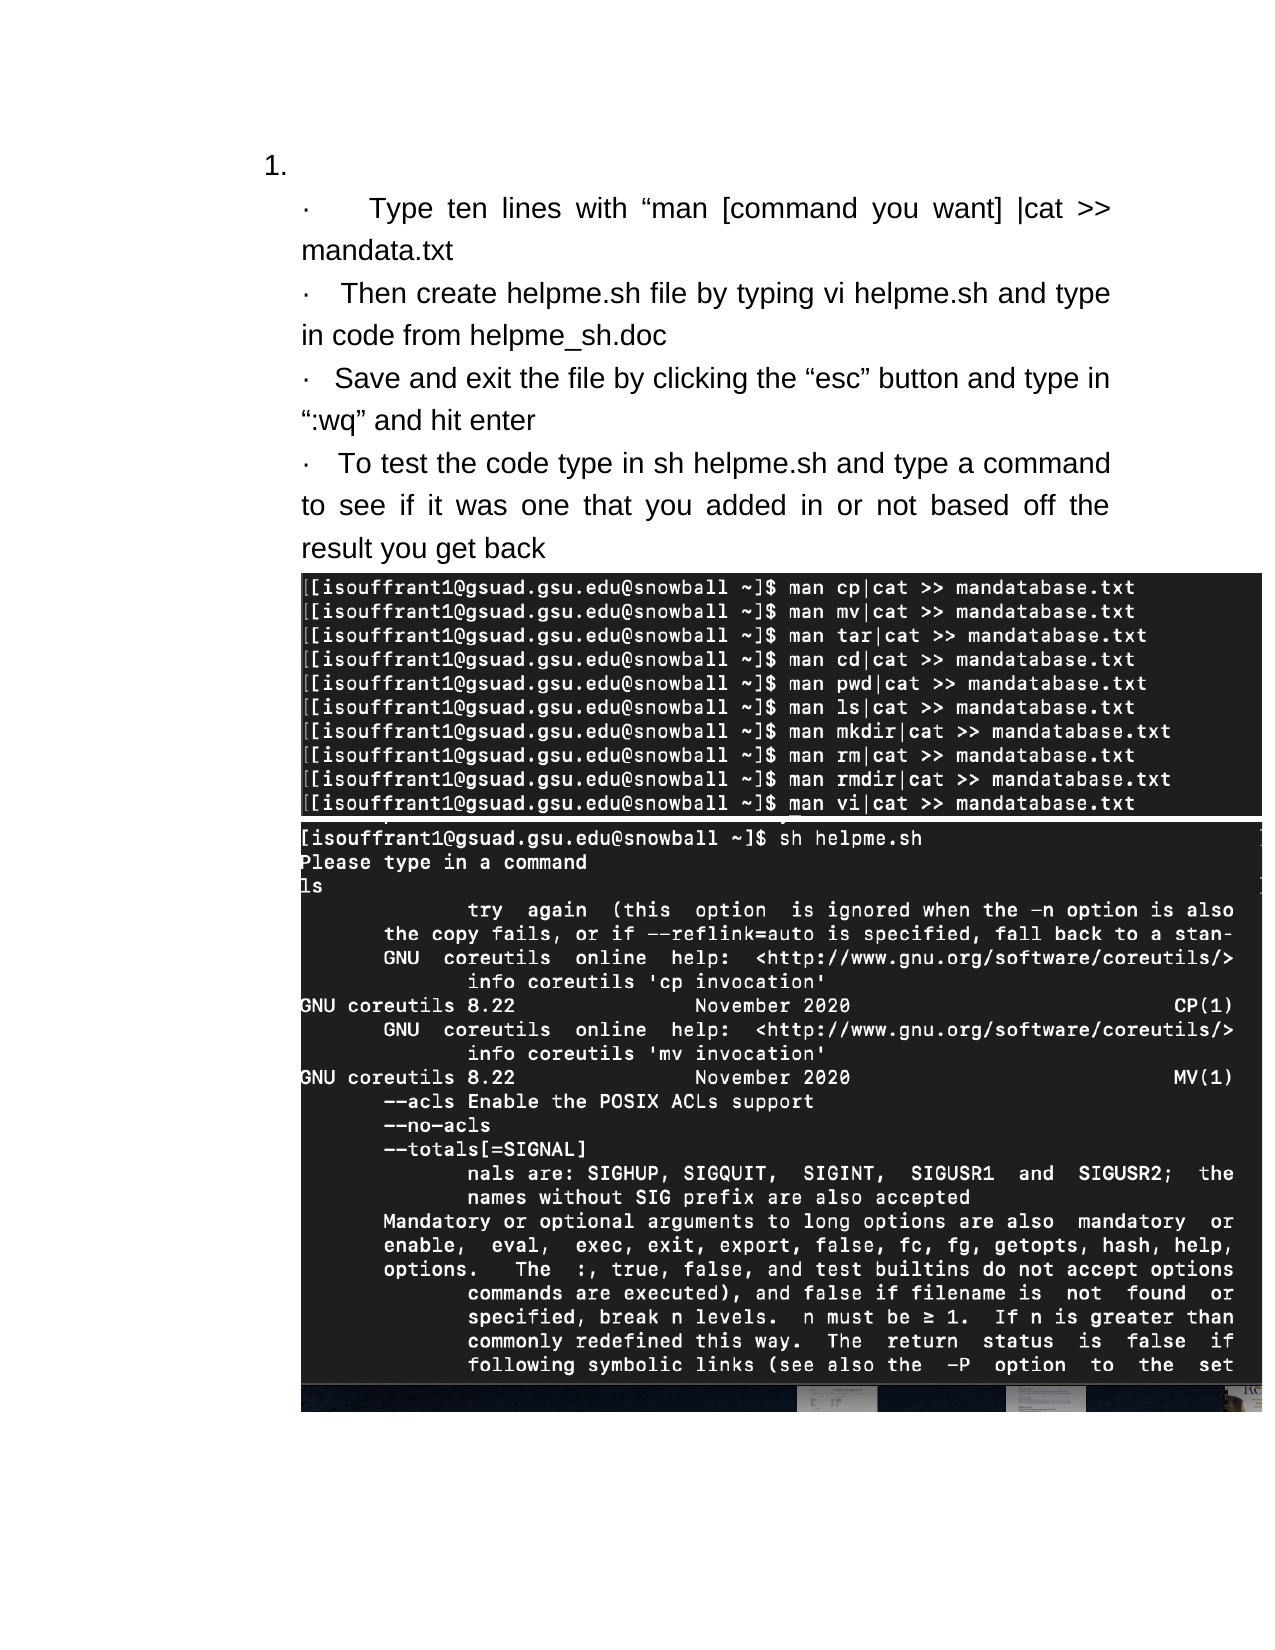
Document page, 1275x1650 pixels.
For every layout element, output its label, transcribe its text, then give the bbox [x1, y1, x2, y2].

text · Then create helpme.sh file by typing vi helpme.sh and type in code from helpme_sh.doc [301, 276, 1112, 352]
picture [301, 573, 1262, 816]
text · To test the code type in sh helpme.sh and type a command to see if it was one that you added in or not based off the result you get back [301, 446, 1112, 564]
text · Save and exit the file by clicking the “esc” button and type in “:wq” and hit enter [301, 361, 1112, 437]
text · Type ten lines with “man [command you want] |cat >> mandata.txt [301, 191, 1112, 267]
picture [301, 822, 1263, 1412]
